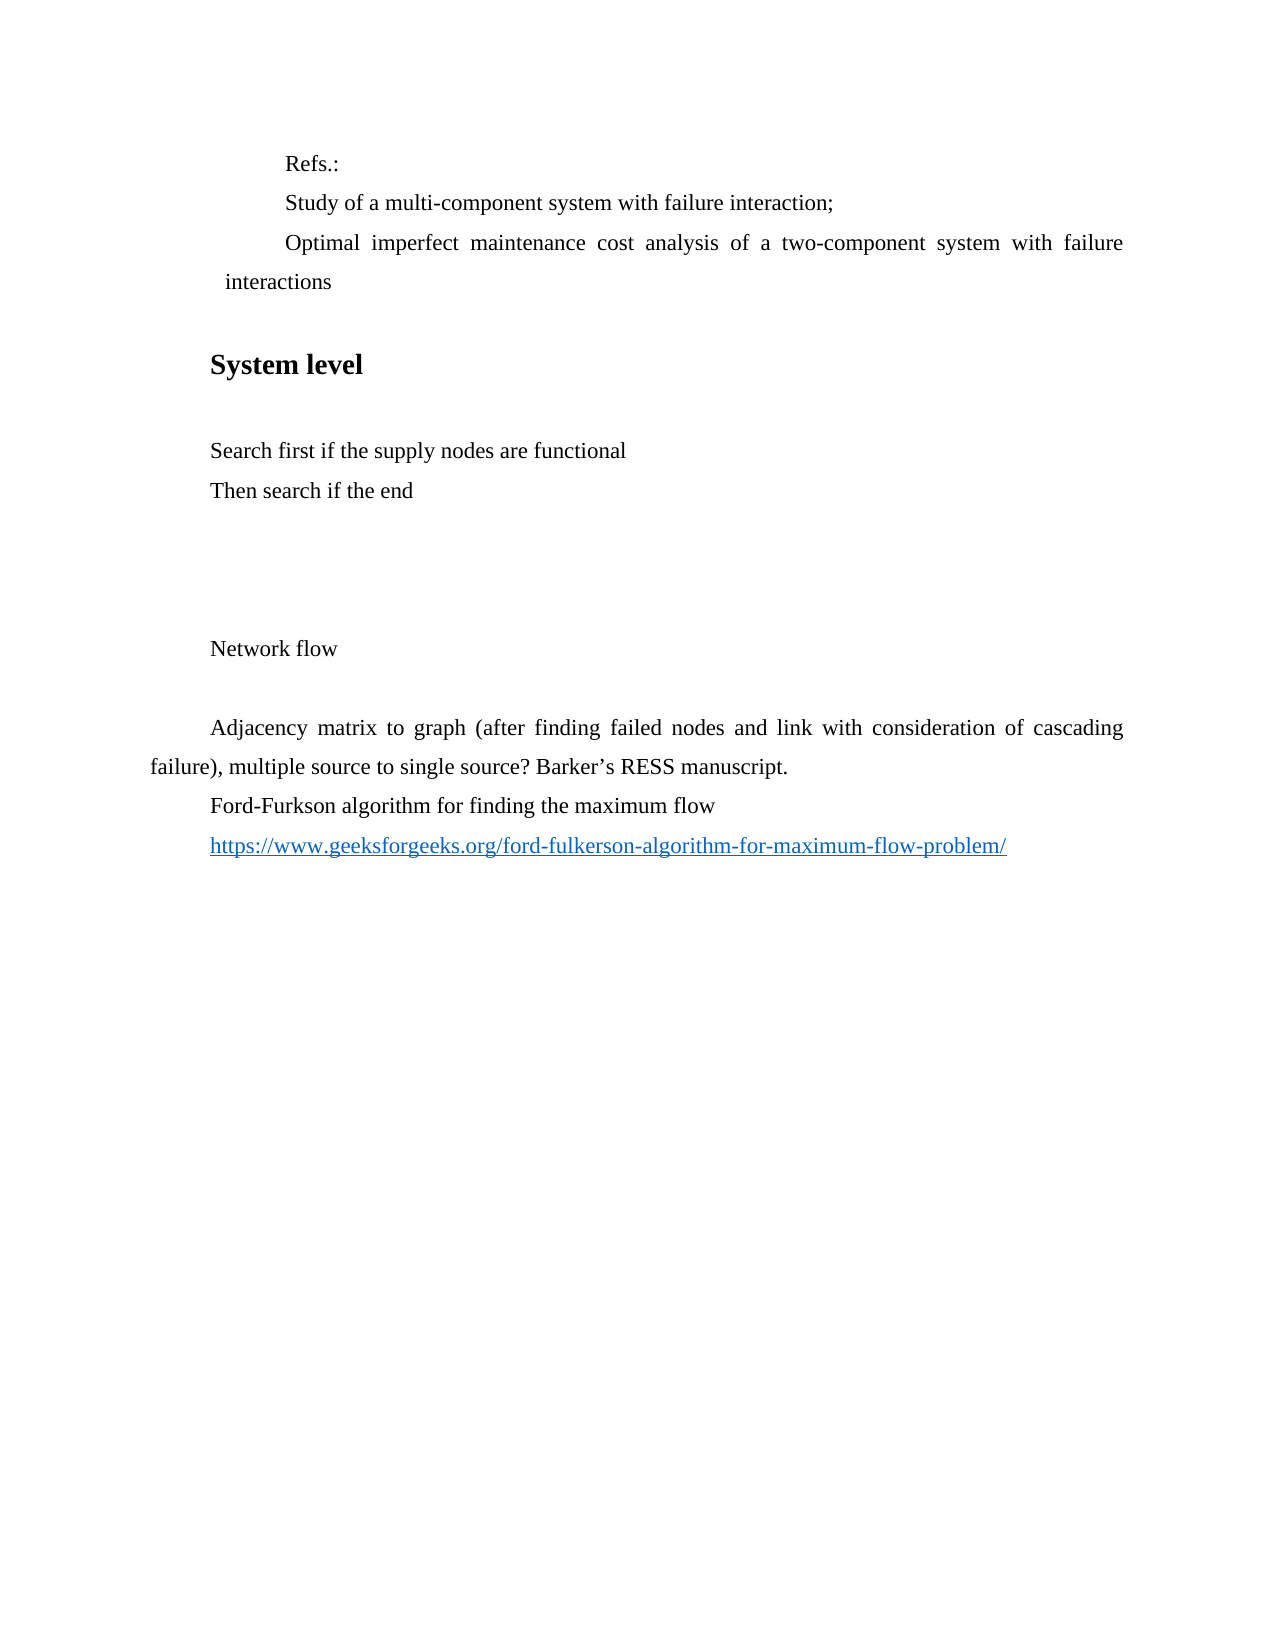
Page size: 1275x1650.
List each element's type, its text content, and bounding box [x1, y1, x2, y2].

list Optimal imperfect maintenance cost analysis of a two-component system with failure interactions [225, 229, 1125, 295]
text Adjacency matrix to graph (after finding failed nodes and link with consideration of cascading failure), multiple source to single source? Barker’s RESS manuscript. [150, 713, 1125, 779]
text System level [150, 347, 1125, 381]
list Study of a multi-component system with failure interaction; [225, 189, 1125, 216]
text Then search if the end [150, 477, 1125, 503]
text Ford-Furkson algorithm for finding the maximum flow [150, 792, 1125, 819]
text https://www.geeksforgeeks.org/ford-fulkerson-algorithm-for-maximum-flow-problem/ [150, 832, 1125, 858]
text Search first if the supply nodes are functional [150, 437, 1125, 463]
list Refs.: [225, 150, 1125, 176]
text Network flow [150, 634, 1125, 661]
